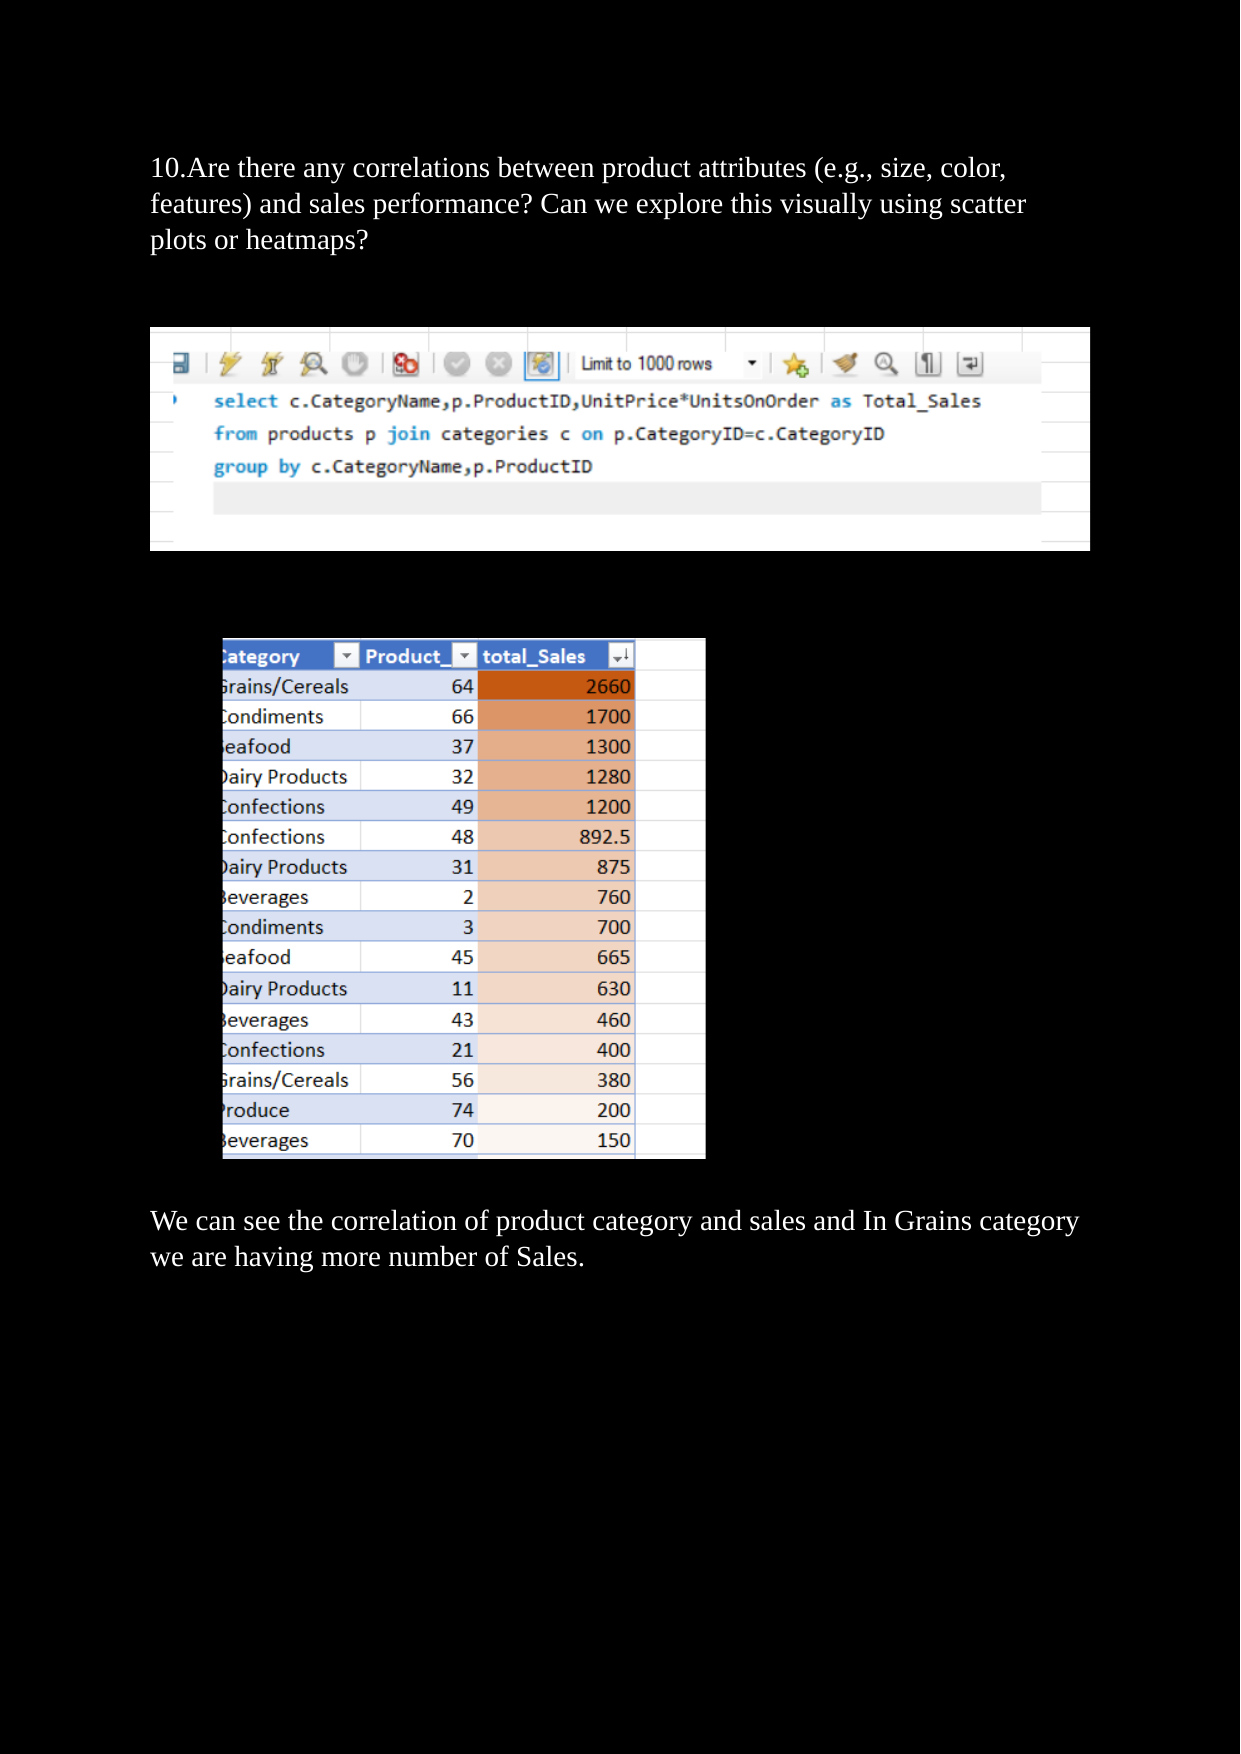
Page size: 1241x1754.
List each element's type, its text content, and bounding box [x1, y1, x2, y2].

picture [221, 638, 705, 1157]
text We can see the correlation of product category and sales and In Grains category we are having more number of Sales. [150, 1203, 1090, 1273]
text 10.Are there any correlations between product attributes (e.g., size, color, features) and sales performance? Can we explore this visually using scatter plots or heatmaps? [150, 150, 1090, 256]
picture [150, 327, 1091, 551]
